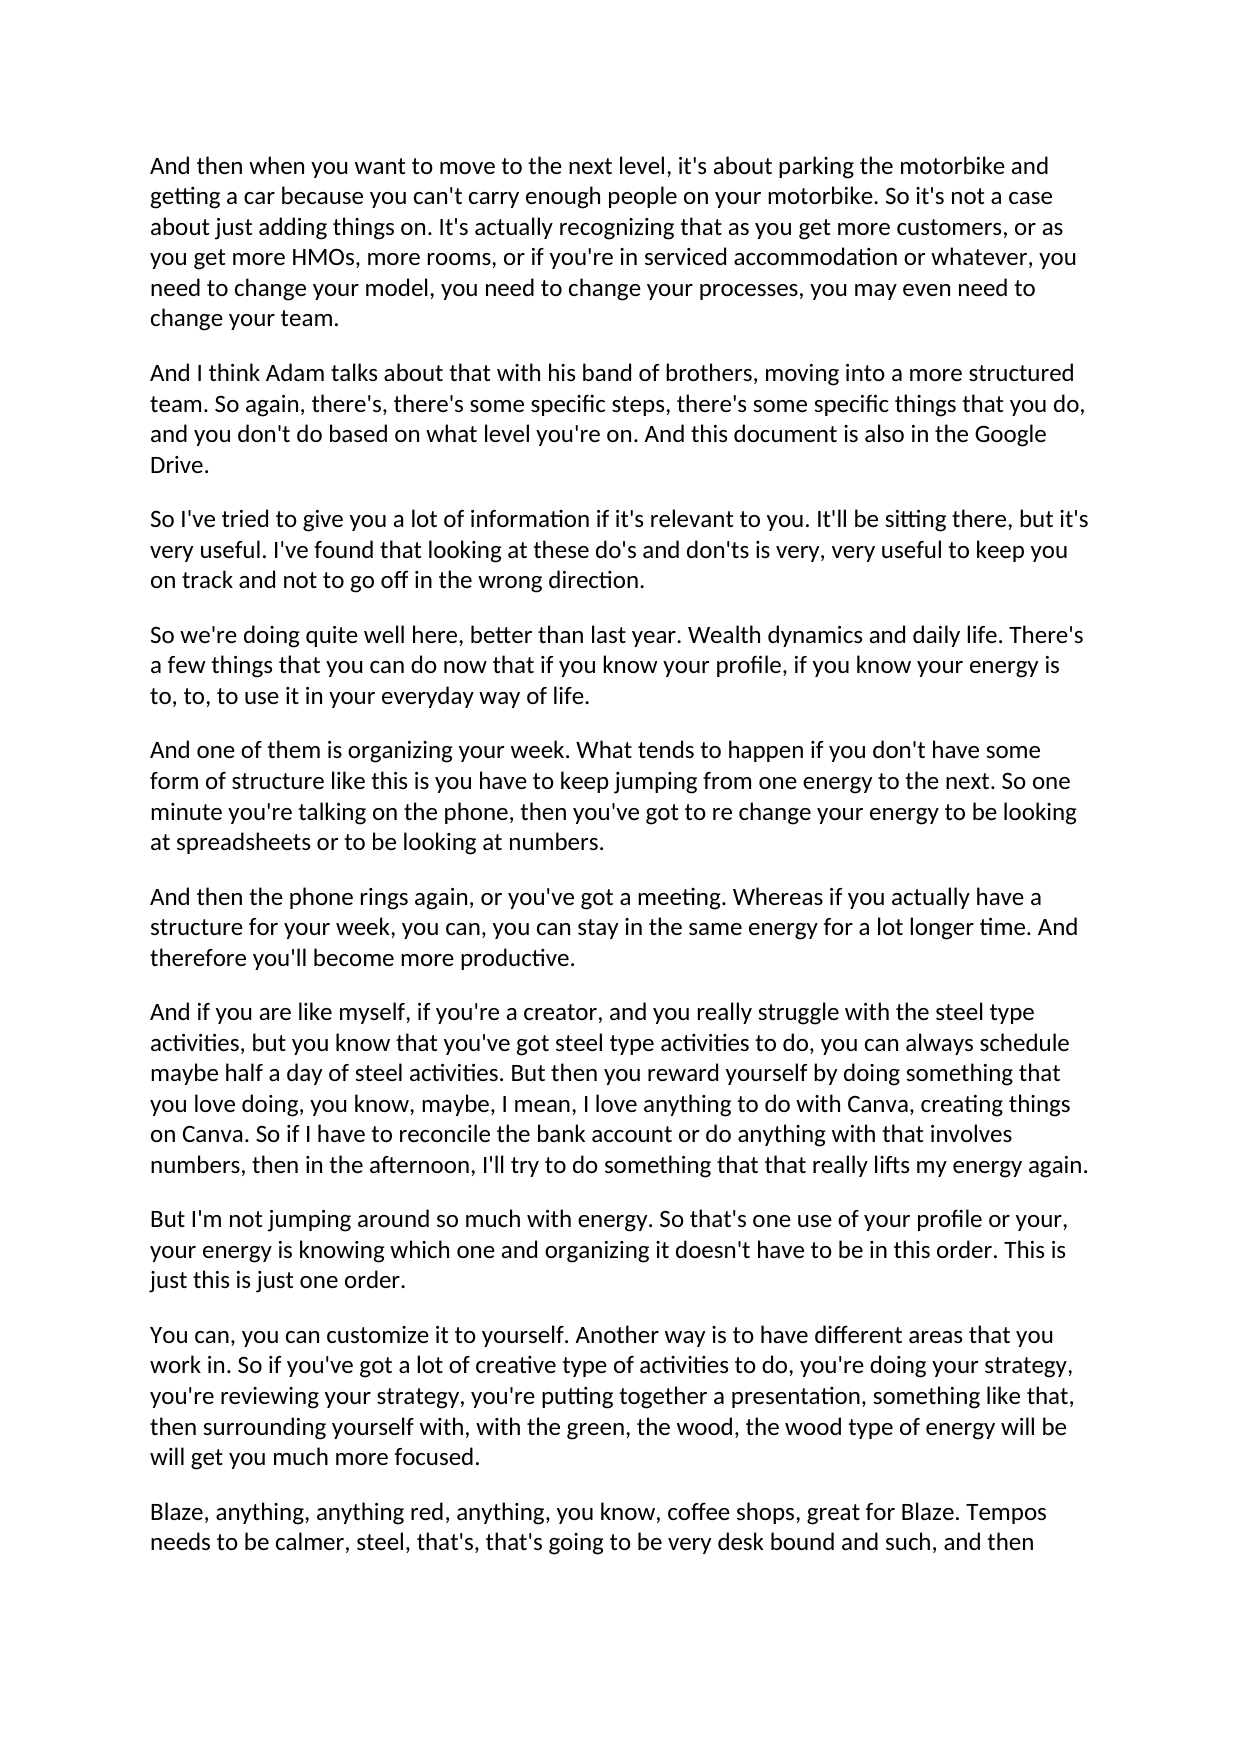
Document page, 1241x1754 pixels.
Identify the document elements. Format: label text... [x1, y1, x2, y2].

text And if you are like myself, if you're a creator, and you really struggle with the steel type activities, but you know that you've got steel type activities to do, you can always schedule maybe half a day of steel activities. But then you reward yourself by doing something that you love doing, you know, maybe, I mean, I love anything to do with Canva, creating things on Canva. So if I have to reconcile the bank account or do anything with that involves numbers, then in the afternoon, I'll try to do something that that really lifts my energy again. [150, 996, 1090, 1179]
text And I think Adam talks about that with his band of brothers, moving into a more structured team. So again, there's, there's some specific steps, there's some specific things that you do, and you don't do based on what level you're on. And this document is also in the Google Drive. [150, 357, 1090, 479]
text So I've tried to give you a lot of information if it's relevant to you. It'll be sitting there, but it's very useful. I've found that looking at these do's and don'ts is very, very useful to keep you on track and not to go off in the wrong direction. [150, 503, 1090, 595]
text You can, you can customize it to yourself. Another way is to have different areas that you work in. So if you've got a lot of creative type of activities to do, you're doing your strategy, you're reviewing your strategy, you're putting together a presentation, something like that, then surrounding yourself with, with the green, the wood, the wood type of energy will be will get you much more focused. [150, 1319, 1090, 1472]
text So we're doing quite well here, better than last year. Wealth dynamics and daily life. There's a few things that you can do now that if you know your profile, if you know your energy is to, to, to use it in your everyday way of life. [150, 619, 1090, 711]
text But I'm not jumping around so much with energy. So that's one use of your profile or your, your energy is knowing which one and organizing it doesn't have to be in this order. This is just this is just one order. [150, 1203, 1090, 1295]
text And one of them is organizing your week. What tends to happen if you don't have some form of structure like this is you have to keep jumping from one energy to the next. So one minute you're talking on the phone, then you've got to re change your energy to be looking at spreadsheets or to be looking at numbers. [150, 734, 1090, 857]
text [150, 1496, 1090, 1557]
text And then when you want to move to the next level, it's about parking the motorbike and getting a car because you can't carry enough people on your motorbike. So it's not a case about just adding things on. It's actually recognizing that as you get more customers, or as you get more HMOs, more rooms, or if you're in serviced accommodation or whatever, you need to change your model, you need to change your processes, you may even need to change your team. [150, 150, 1090, 333]
text And then the phone rings again, or you've got a meeting. Whereas if you actually have a structure for your week, you can, you can stay in the same energy for a lot longer time. And therefore you'll become more productive. [150, 881, 1090, 972]
